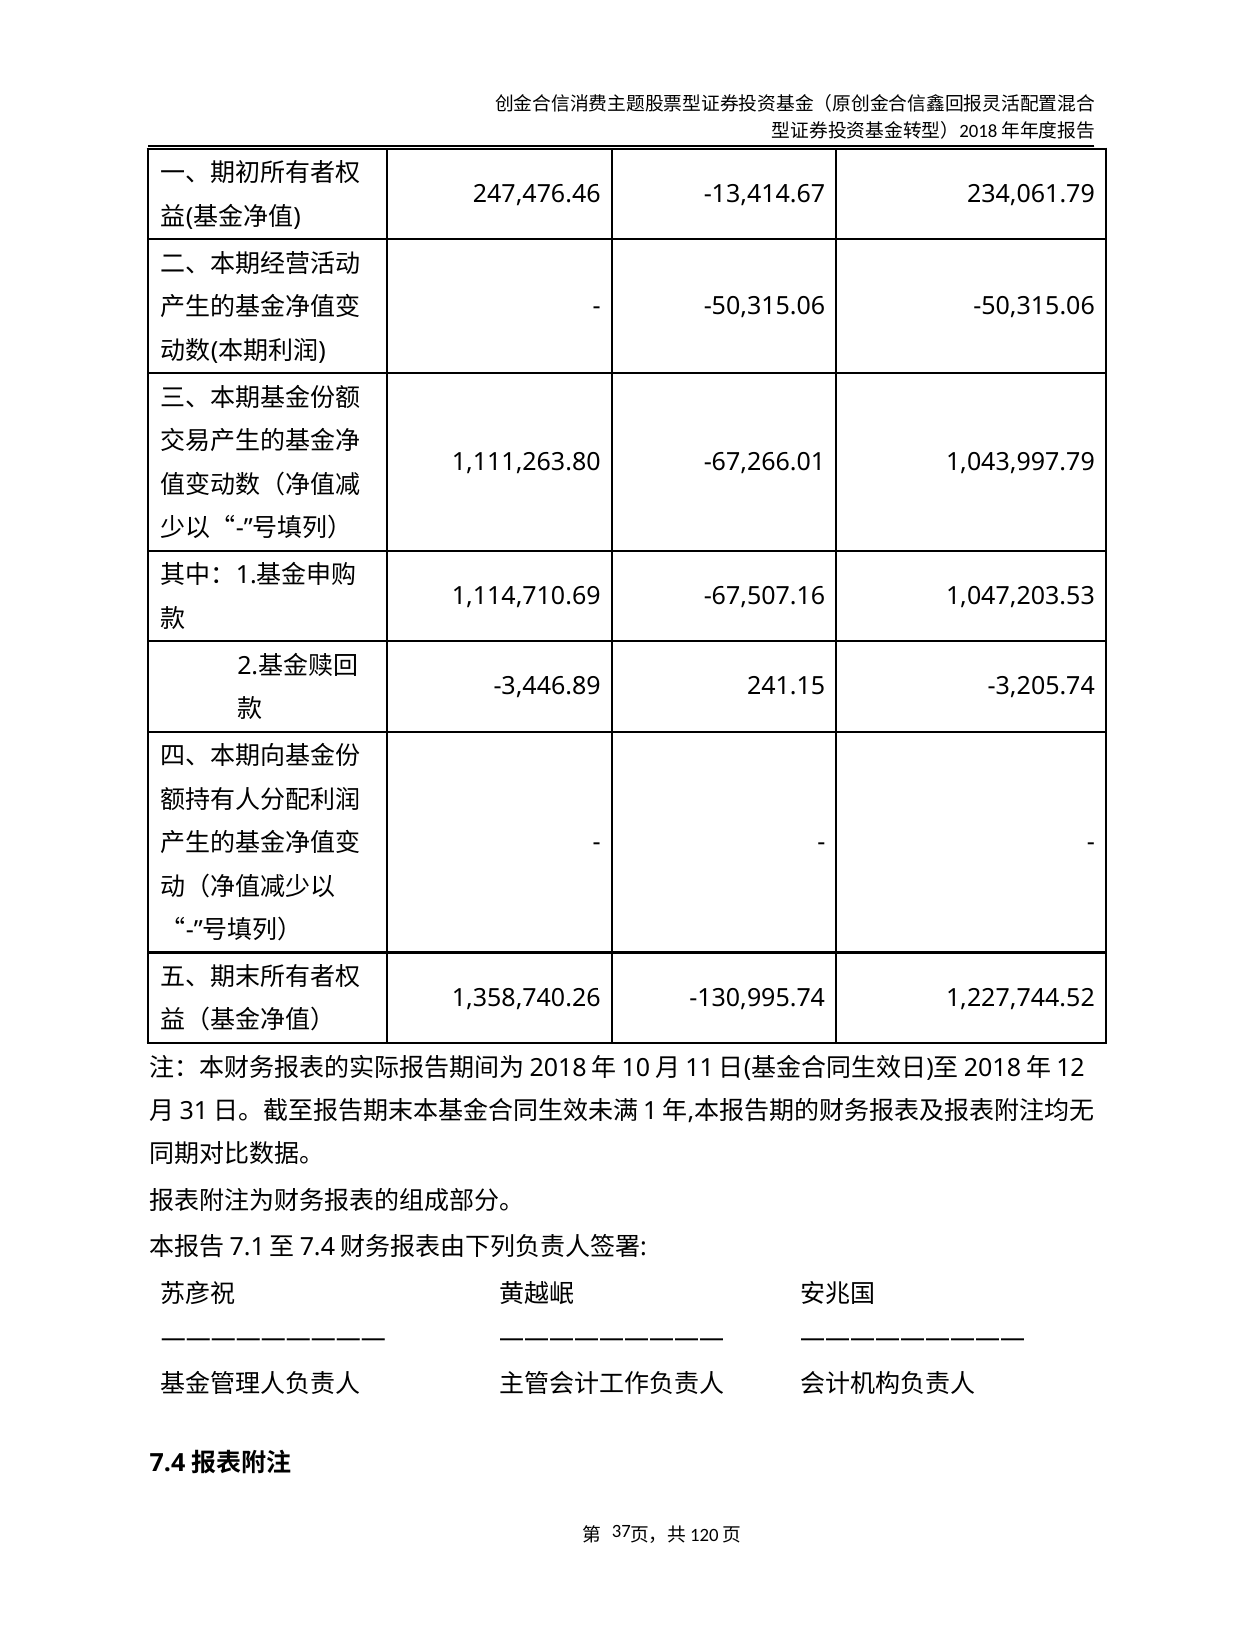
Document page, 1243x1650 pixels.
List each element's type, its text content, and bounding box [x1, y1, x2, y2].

text 报表附注为财务报表的组成部分。 [149, 1180, 1094, 1217]
table_cell 四、本期向基金份额持有人分配利润产生的基金净值变动（净值减少以“-”号填列） [149, 733, 386, 951]
table_cell 1,043,997.79 [837, 374, 1105, 549]
table_cell - [388, 240, 611, 372]
table_cell 1,114,710.69 [388, 552, 611, 640]
table_cell -3,205.74 [837, 642, 1105, 731]
table_cell -50,315.06 [613, 240, 835, 372]
table_cell 五、期末所有者权益（基金净值） [149, 954, 386, 1042]
table_cell 241.15 [613, 642, 835, 731]
table_cell 247,476.46 [388, 150, 611, 238]
table_cell -67,266.01 [613, 374, 835, 549]
table_header 苏彦祝 ————————— 基金管理人负责人 [148, 1270, 486, 1406]
table_cell 1,227,744.52 [837, 954, 1105, 1042]
table_cell -50,315.06 [837, 240, 1105, 372]
text 本报告7.1至7.4财务报表由下列负责人签署: [149, 1227, 1094, 1263]
table_cell - [613, 733, 835, 951]
text 注：本财务报表的实际报告期间为2018年10月11日(基金合同生效日)至2018年12月31日。截至报告期末本基金合同生效未满1年,本报告期的财务报表及报表附注均无同期对比数据。 [149, 1047, 1094, 1170]
table_cell 2.基金赎回款 [149, 642, 386, 731]
table_cell 三、本期基金份额交易产生的基金净值变动数（净值减少以“-”号填列） [149, 374, 386, 549]
table_cell -130,995.74 [613, 954, 835, 1042]
table_cell 1,358,740.26 [388, 954, 611, 1042]
table_cell 1,111,263.80 [388, 374, 611, 549]
table_cell 234,061.79 [837, 150, 1105, 238]
text 7.4 报表附注 [149, 1443, 1094, 1479]
table_cell - [837, 733, 1105, 951]
table_cell 二、本期经营活动产生的基金净值变动数(本期利润) [149, 240, 386, 372]
table_cell 一、期初所有者权益(基金净值) [149, 150, 386, 238]
table_header 黄越岷 ————————— 主管会计工作负责人 [486, 1270, 787, 1406]
table_header 安兆国 ————————— 会计机构负责人 [787, 1270, 1088, 1406]
table_cell 其中：1.基金申购款 [149, 552, 386, 640]
table_cell -3,446.89 [388, 642, 611, 731]
table_cell -13,414.67 [613, 150, 835, 238]
table_cell 1,047,203.53 [837, 552, 1105, 640]
table_cell - [388, 733, 611, 951]
table_cell -67,507.16 [613, 552, 835, 640]
